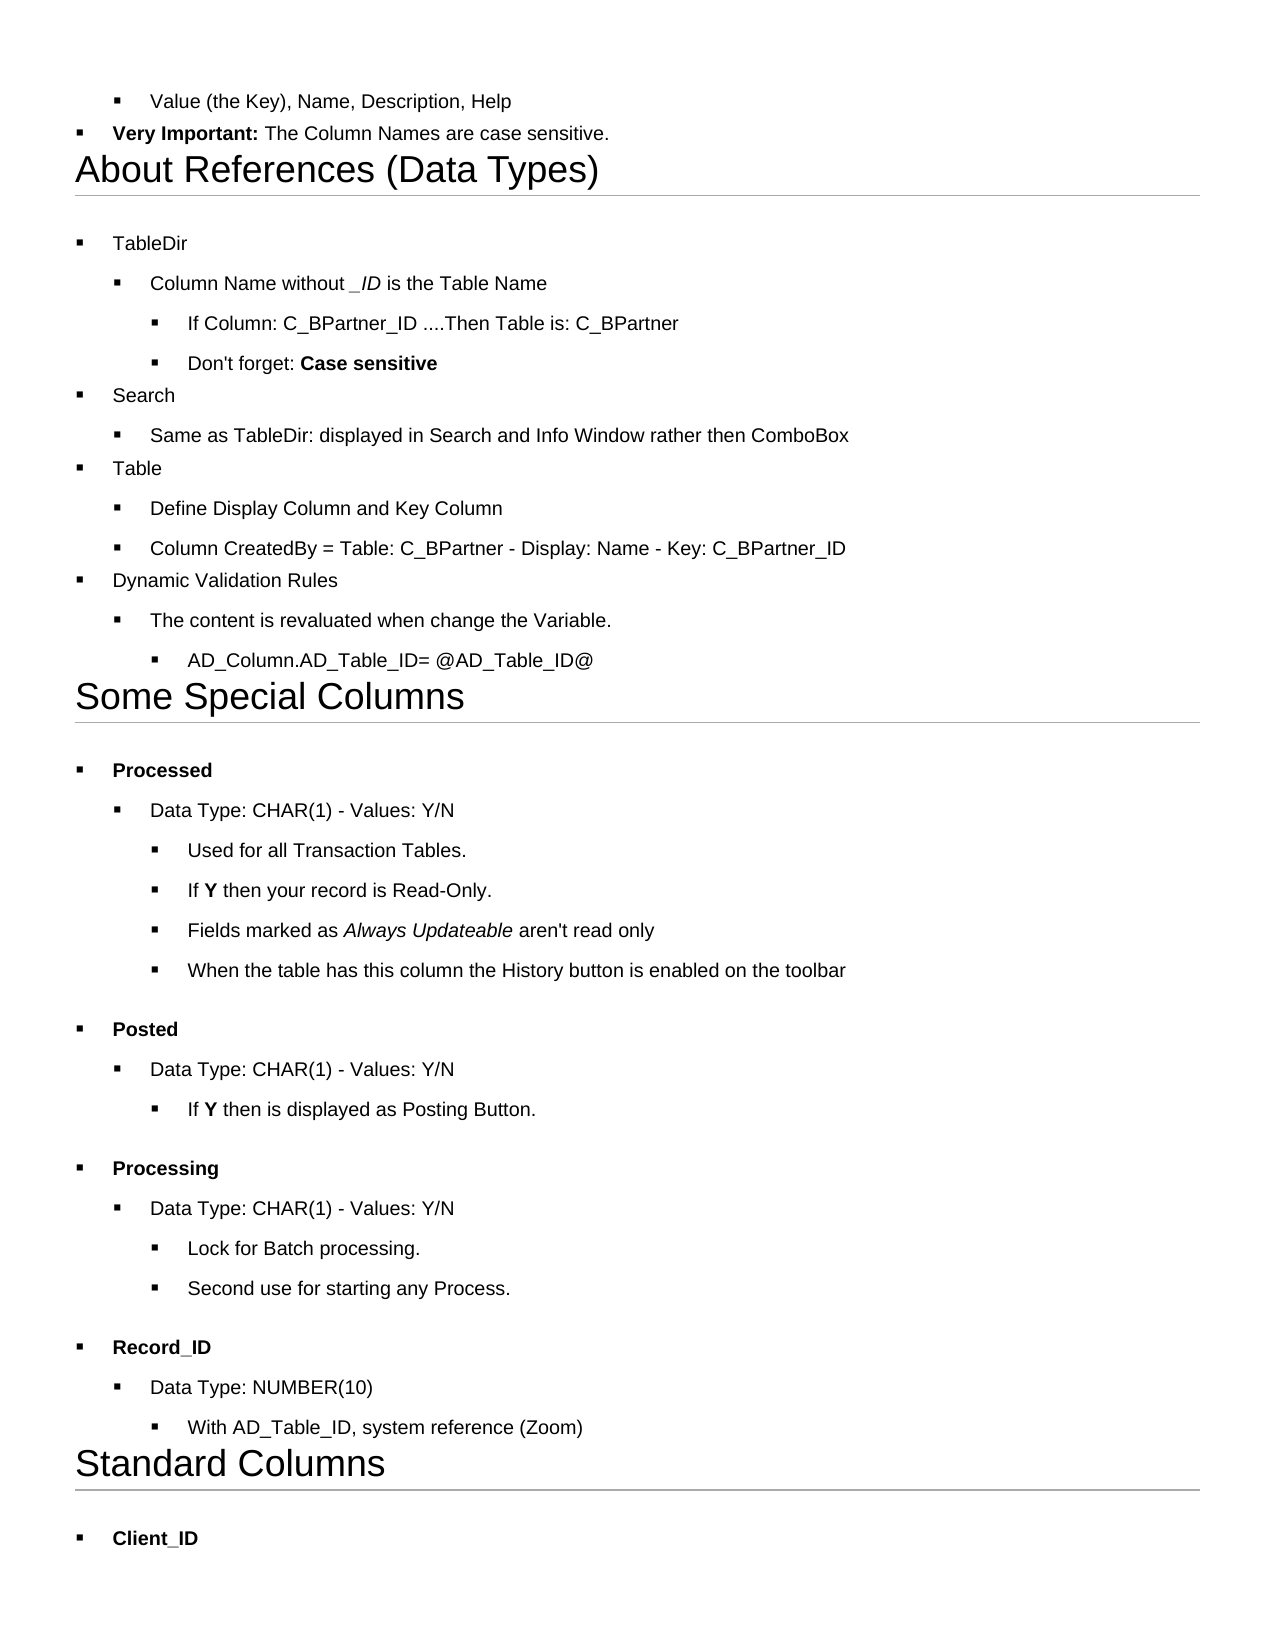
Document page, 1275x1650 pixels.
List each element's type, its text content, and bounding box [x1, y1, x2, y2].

list If Y then your record is Read-Only. [150, 865, 1200, 902]
list Table [75, 450, 1200, 480]
list Processing [75, 1150, 1200, 1180]
text Some Special Columns [75, 674, 1200, 722]
list Data Type: CHAR(1) - Values: Y/N [112, 1183, 1200, 1220]
list Data Type: CHAR(1) - Values: Y/N [112, 785, 1200, 822]
list Data Type: NUMBER(10) [112, 1362, 1200, 1399]
list The content is revaluated when change the Variable. [112, 594, 1200, 632]
list Column CreatedBy = Table: C_BPartner - Display: Name - Key: C_BPartner_ID [112, 522, 1200, 560]
list Don't forget: Case sensitive [150, 338, 1200, 375]
list Lock for Batch processing. [150, 1223, 1200, 1260]
list Dynamic Validation Rules [75, 562, 1200, 592]
list Search [75, 378, 1200, 407]
list Posted [75, 1011, 1200, 1041]
list AD_Column.AD_Table_ID= @AD_Table_ID@ [150, 634, 1200, 672]
list When the table has this column the History button is enabled on the toolbar [150, 945, 1200, 982]
list If Y then is displayed as Posting Button. [150, 1084, 1200, 1121]
list Record_ID [75, 1329, 1200, 1359]
list If Column: C_BPartner_ID ....Then Table is: C_BPartner [150, 298, 1200, 335]
list TableDir [75, 225, 1200, 255]
list Second use for starting any Process. [150, 1263, 1200, 1300]
list Very Important: The Column Names are case sensitive. [75, 115, 1200, 145]
list Processed [75, 752, 1200, 782]
text Standard Columns [75, 1442, 1200, 1489]
list Client_ID [75, 1520, 1200, 1549]
list Used for all Transaction Tables. [150, 825, 1200, 862]
list Fields marked as Always Updateable aren't read only [150, 905, 1200, 942]
text About References (Data Types) [75, 147, 1200, 195]
list With AD_Table_ID, system reference (Zoom) [150, 1402, 1200, 1439]
list Data Type: CHAR(1) - Values: Y/N [112, 1044, 1200, 1081]
list Column Name without _ID is the Table Name [112, 258, 1200, 295]
list Value (the Key), Name, Description, Help [112, 75, 1200, 112]
list Define Display Column and Key Column [112, 482, 1200, 520]
list Same as TableDir: displayed in Search and Info Window rather then ComboBox [112, 410, 1200, 447]
